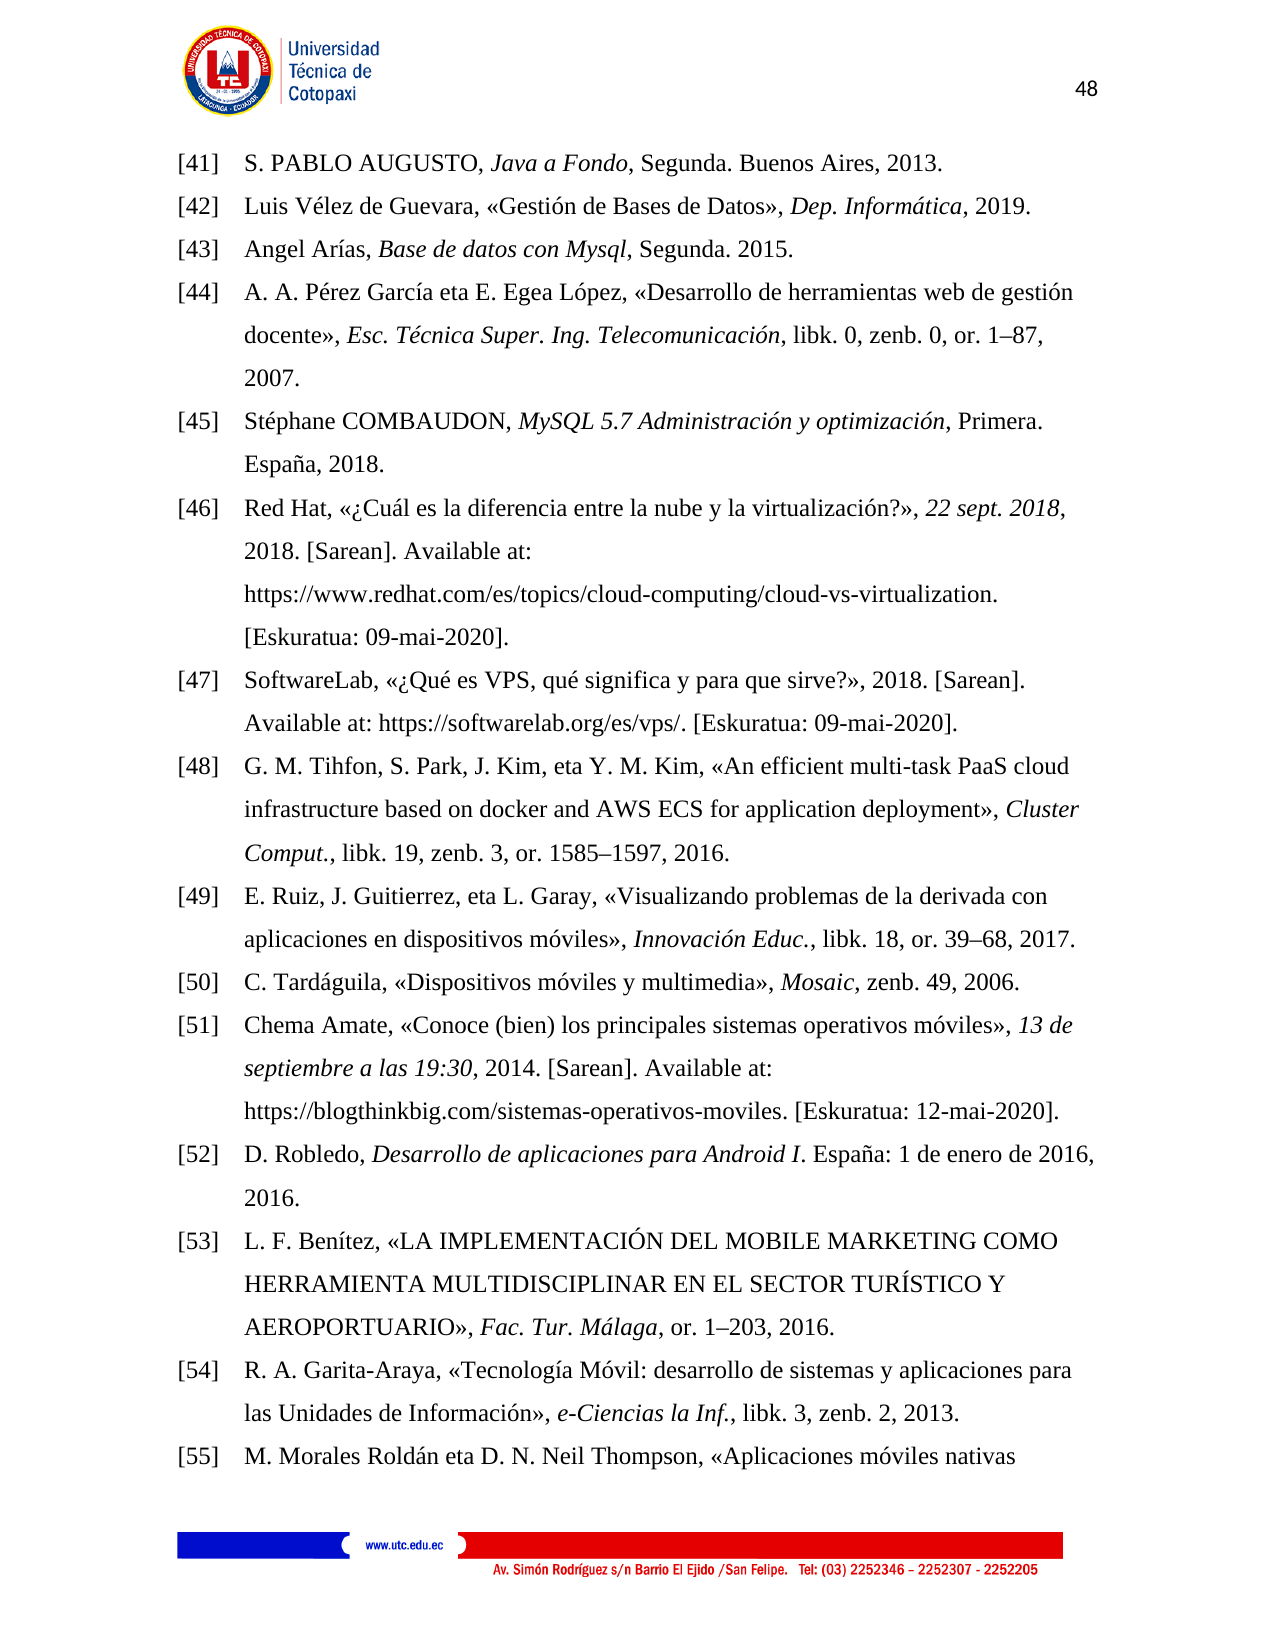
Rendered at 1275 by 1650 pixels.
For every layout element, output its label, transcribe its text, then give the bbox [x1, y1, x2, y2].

text [43] Angel Arías, Base de datos con Mysql, Segunda. 2015. [177, 234, 1098, 263]
text [42] Luis Vélez de Guevara, «Gestión de Bases de Datos», Dep. Informática, 2019. [177, 191, 1098, 219]
picture [177, 22, 387, 122]
text [49] E. Ruiz, J. Guitierrez, eta L. Garay, «Visualizando problemas de la derivada con aplicaciones en dispositivos móviles», Innovación Educ., libk. 18, or. 39–68, 2017. [177, 881, 1098, 953]
text [45] Stéphane COMBAUDON, MySQL 5.7 Administración y optimización, Primera. España, 2018. [177, 406, 1098, 478]
text [53] L. F. Benítez, «LA IMPLEMENTACIÓN DEL MOBILE MARKETING COMO HERRAMIENTA MULTIDISCIPLINAR EN EL SECTOR TURÍSTICO Y AEROPORTUARIO», Fac. Tur. Málaga, or. 1–203, 2016. [177, 1226, 1098, 1341]
text [47] SoftwareLab, «¿Qué es VPS, qué significa y para que sirve?», 2018. [Sarean]. Available at: https://softwarelab.org/es/vps/. [Eskuratua: 09-mai-2020]. [177, 665, 1098, 737]
text [50] C. Tardáguila, «Dispositivos móviles y multimedia», Mosaic, zenb. 49, 2006. [177, 967, 1098, 996]
text [44] A. A. Pérez García eta E. Egea López, «Desarrollo de herramientas web de gestión docente», Esc. Técnica Super. Ing. Telecomunicación, libk. 0, zenb. 0, or. 1–87, 2007. [177, 277, 1098, 392]
text [52] D. Robledo, Desarrollo de aplicaciones para Android I. España: 1 de enero de 2016, 2016. [177, 1139, 1098, 1211]
text [54] R. A. Garita-Araya, «Tecnología Móvil: desarrollo de sistemas y aplicaciones para las Unidades de Información», e-Ciencias la Inf., libk. 3, zenb. 2, 2013. [177, 1355, 1098, 1427]
text [46] Red Hat, «¿Cuál es la diferencia entre la nube y la virtualización?», 22 sept. 2018, 2018. [Sarean]. Available at: https://www.redhat.com/es/topics/cloud-computing/cloud-vs-virtualization. [Eskuratua: 09-mai-2020]. [177, 493, 1098, 651]
picture [177, 1532, 1063, 1577]
text [48] G. M. Tihfon, S. Park, J. Kim, eta Y. M. Kim, «An efficient multi-task PaaS cloud infrastructure based on docker and AWS ECS for application deployment», Cluster Comput., libk. 19, zenb. 3, or. 1585–1597, 2016. [177, 751, 1098, 866]
text [51] Chema Amate, «Conoce (bien) los principales sistemas operativos móviles», 13 de septiembre a las 19:30, 2014. [Sarean]. Available at: https://blogthinkbig.com/sistemas-operativos-moviles. [Eskuratua: 12-mai-2020]. [177, 1010, 1098, 1125]
text [41] S. PABLO AUGUSTO, Java a Fondo, Segunda. Buenos Aires, 2013. [177, 148, 1098, 176]
